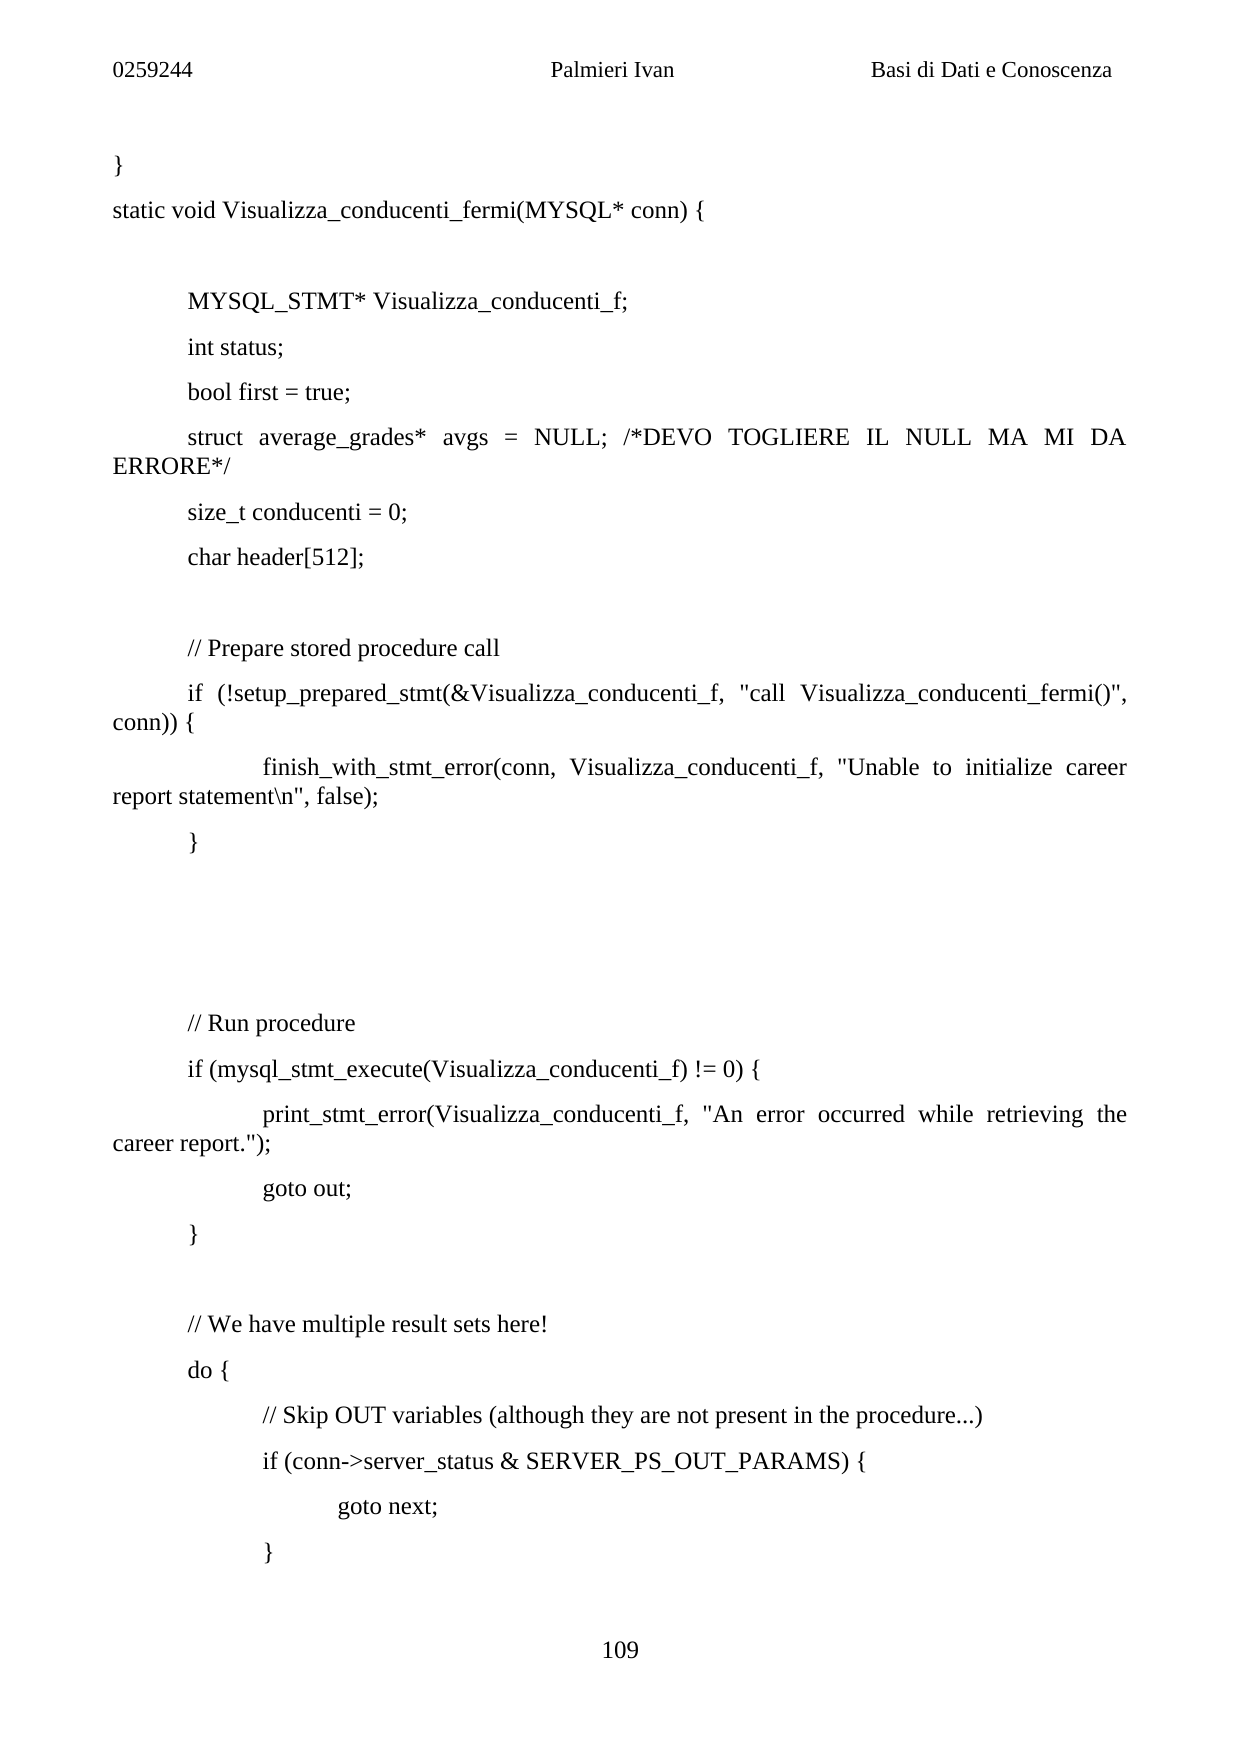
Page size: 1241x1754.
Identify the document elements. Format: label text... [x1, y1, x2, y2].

text goto next; [112, 1491, 1128, 1520]
text if (mysql_stmt_execute(Visualizza_conducenti_f) != 0) { [112, 1054, 1128, 1082]
text print_stmt_error(Visualizza_conducenti_f, "An error occurred while retrieving the career report."); [112, 1099, 1128, 1157]
text if (conn->server_status & SERVER_PS_OUT_PARAMS) { [112, 1446, 1128, 1474]
text } [112, 1219, 1128, 1247]
text // Prepare stored procedure call [112, 633, 1128, 662]
text } [112, 150, 1128, 179]
text do { [112, 1355, 1128, 1384]
text // Skip OUT variables (although they are not present in the procedure...) [112, 1400, 1128, 1429]
text char header[512]; [112, 542, 1128, 571]
text } [112, 1537, 1128, 1565]
text bool first = true; [112, 377, 1128, 406]
text } [112, 827, 1128, 855]
text static void Visualizza_conducenti_fermi(MYSQL* conn) { [112, 195, 1128, 224]
text goto out; [112, 1173, 1128, 1202]
text int status; [112, 332, 1128, 360]
text // We have multiple result sets here! [112, 1309, 1128, 1338]
text struct average_grades* avgs = NULL; /*DEVO TOGLIERE IL NULL MA MI DA ERRORE*/ [112, 422, 1128, 480]
text MYSQL_STMT* Visualizza_conducenti_f; [112, 286, 1128, 315]
text finish_with_stmt_error(conn, Visualizza_conducenti_f, "Unable to initialize career report statement\n", false); [112, 752, 1128, 810]
text size_t conducenti = 0; [112, 497, 1128, 525]
text // Run procedure [112, 1008, 1128, 1037]
text if (!setup_prepared_stmt(&Visualizza_conducenti_f, "call Visualizza_conducenti_fermi()", conn)) { [112, 678, 1128, 736]
